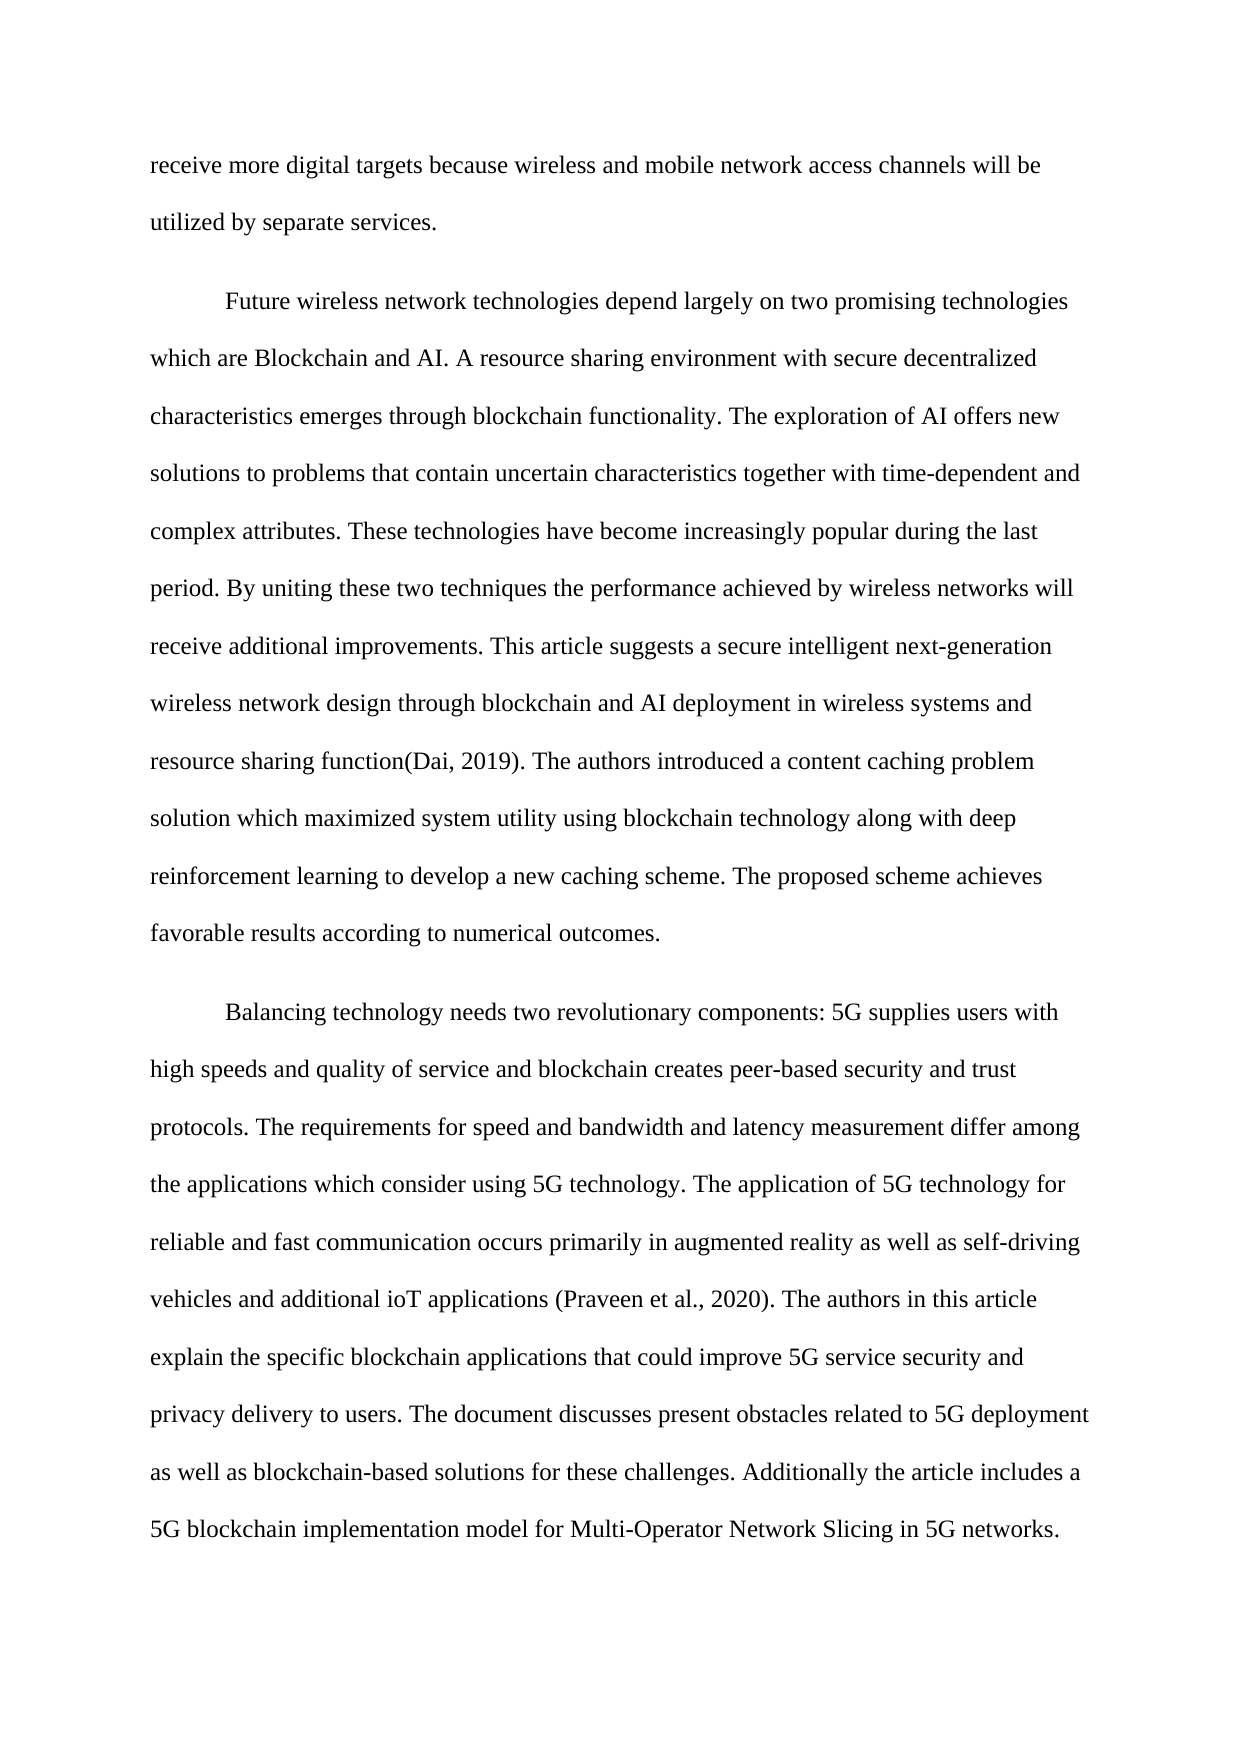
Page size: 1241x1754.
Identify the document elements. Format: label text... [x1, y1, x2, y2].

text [150, 150, 1090, 236]
text Future wireless network technologies depend largely on two promising technologies which are Blockchain and AI. A resource sharing environment with secure decentralized characteristics emerges through blockchain functionality. The exploration of AI offers new solutions to problems that contain uncertain characteristics together with time-dependent and complex attributes. These technologies have become increasingly popular during the last period. By uniting these two techniques the performance achieved by wireless networks will receive additional improvements. This article suggests a secure intelligent next-generation wireless network design through blockchain and AI deployment in wireless systems and resource sharing function(Dai, 2019). The authors introduced a content caching problem solution which maximized system utility using blockchain technology along with deep reinforcement learning to develop a new caching scheme. The proposed scheme achieves favorable results according to numerical outcomes. [150, 286, 1090, 947]
text Balancing technology needs two revolutionary components: 5G supplies users with high speeds and quality of service and blockchain creates peer-based security and trust protocols. The requirements for speed and bandwidth and latency measurement differ among the applications which consider using 5G technology. The application of 5G technology for reliable and fast communication occurs primarily in augmented reality as well as self-driving vehicles and additional ioT applications (Praveen et al., 2020). The authors in this article explain the specific blockchain applications that could improve 5G service security and privacy delivery to users. The document discusses present obstacles related to 5G deployment as well as blockchain-based solutions for these challenges. Additionally the article includes a 5G blockchain implementation model for Multi-Operator Network Slicing in 5G networks. [150, 997, 1090, 1543]
